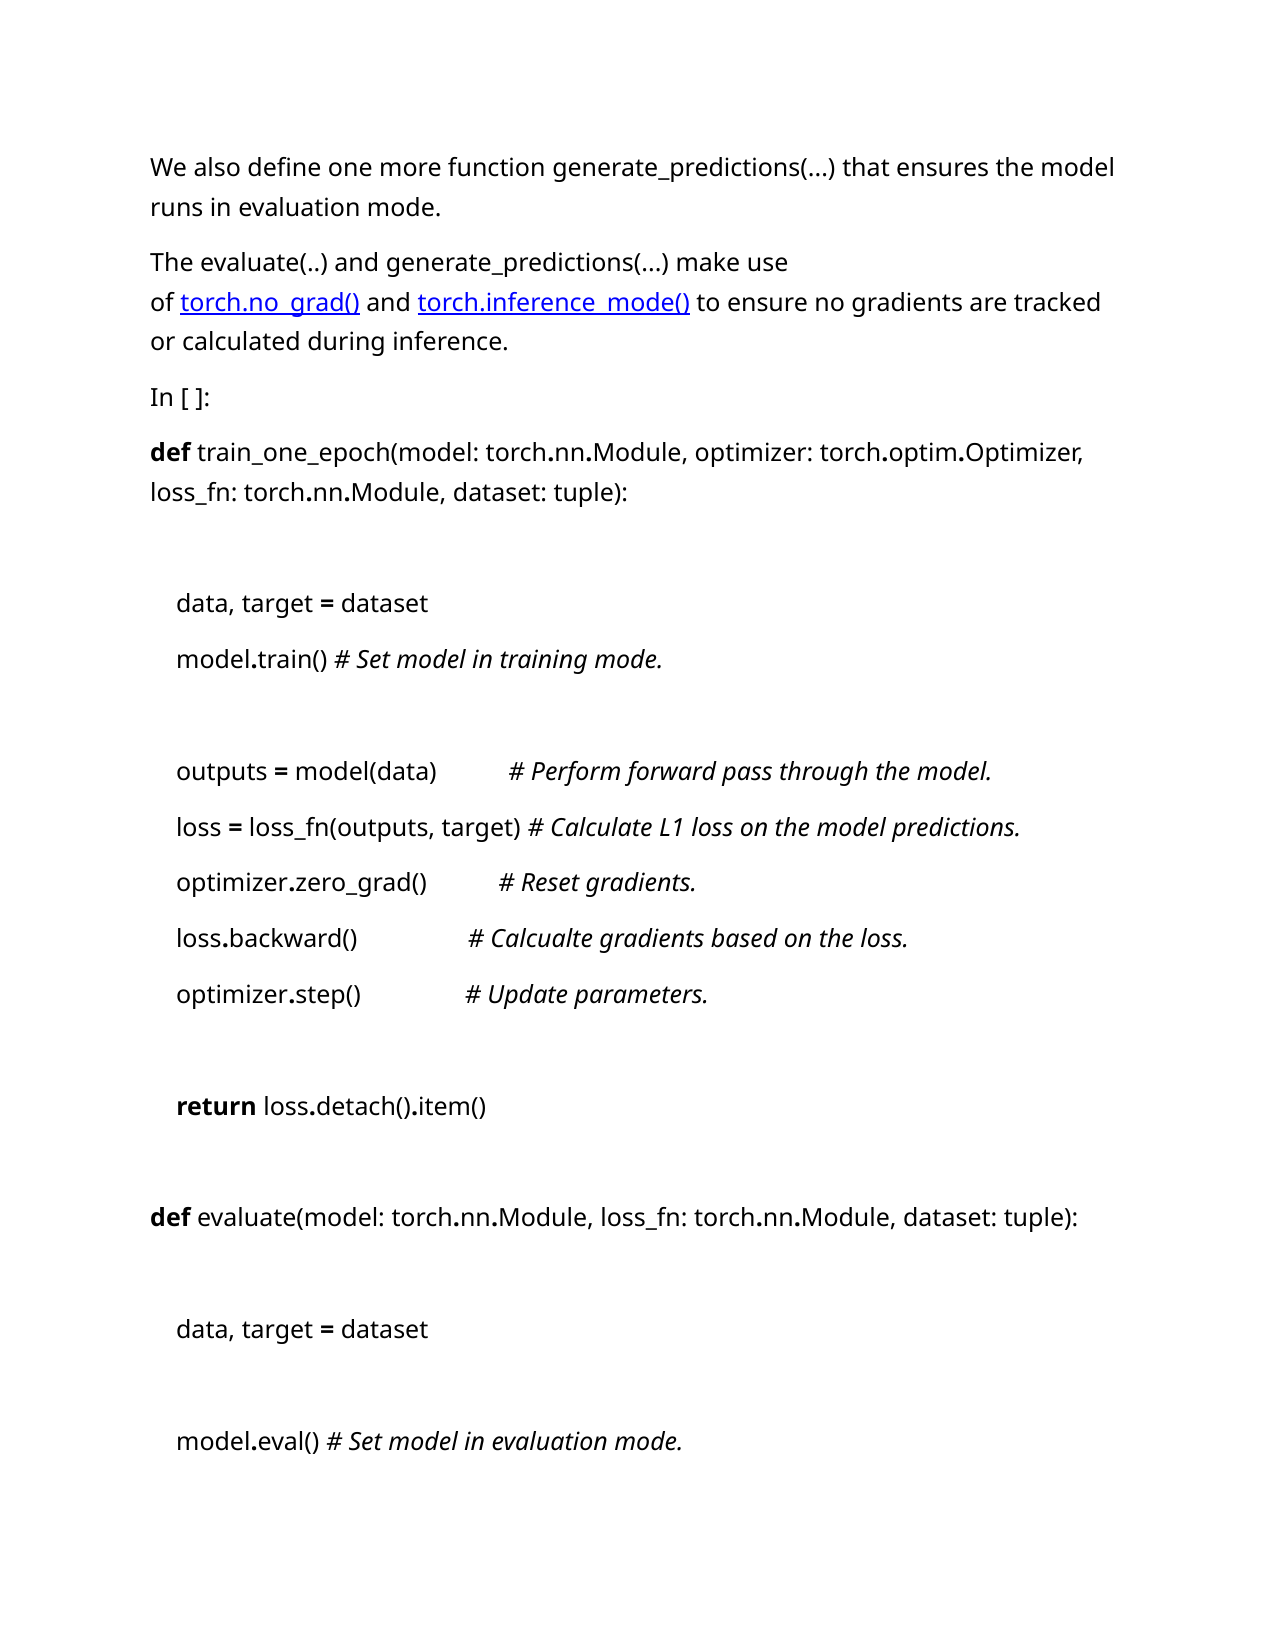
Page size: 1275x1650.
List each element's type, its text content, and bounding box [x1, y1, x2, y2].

text model.train() # Set model in training mode. [150, 642, 1125, 676]
text loss = loss_fn(outputs, target) # Calculate L1 loss on the model predictions. [150, 809, 1125, 843]
text loss.backward() # Calcualte gradients based on the loss. [150, 921, 1125, 955]
text data, target = dataset [150, 1312, 1125, 1346]
text outputs = model(data) # Perform forward pass through the model. [150, 753, 1125, 787]
text def train_one_epoch(model: torch.nn.Module, optimizer: torch.optim.Optimizer, loss_fn: torch.nn.Module, dataset: tuple): [150, 435, 1125, 508]
text data, target = dataset [150, 586, 1125, 620]
text return loss.detach().item() [150, 1088, 1125, 1122]
text optimizer.zero_grad() # Reset gradients. [150, 865, 1125, 899]
text We also define one more function generate_predictions(...) that ensures the model runs in evaluation mode. [150, 150, 1125, 223]
text model.eval() # Set model in evaluation mode. [150, 1423, 1125, 1457]
text optimizer.step() # Update parameters. [150, 977, 1125, 1011]
text In [ ]: [150, 379, 1125, 413]
text def evaluate(model: torch.nn.Module, loss_fn: torch.nn.Module, dataset: tuple): [150, 1200, 1125, 1234]
text The evaluate(..) and generate_predictions(...) make use of torch.no_grad() and torch.inference_mode() to ensure no gradients are tracked or calculated during inference. [150, 245, 1125, 357]
